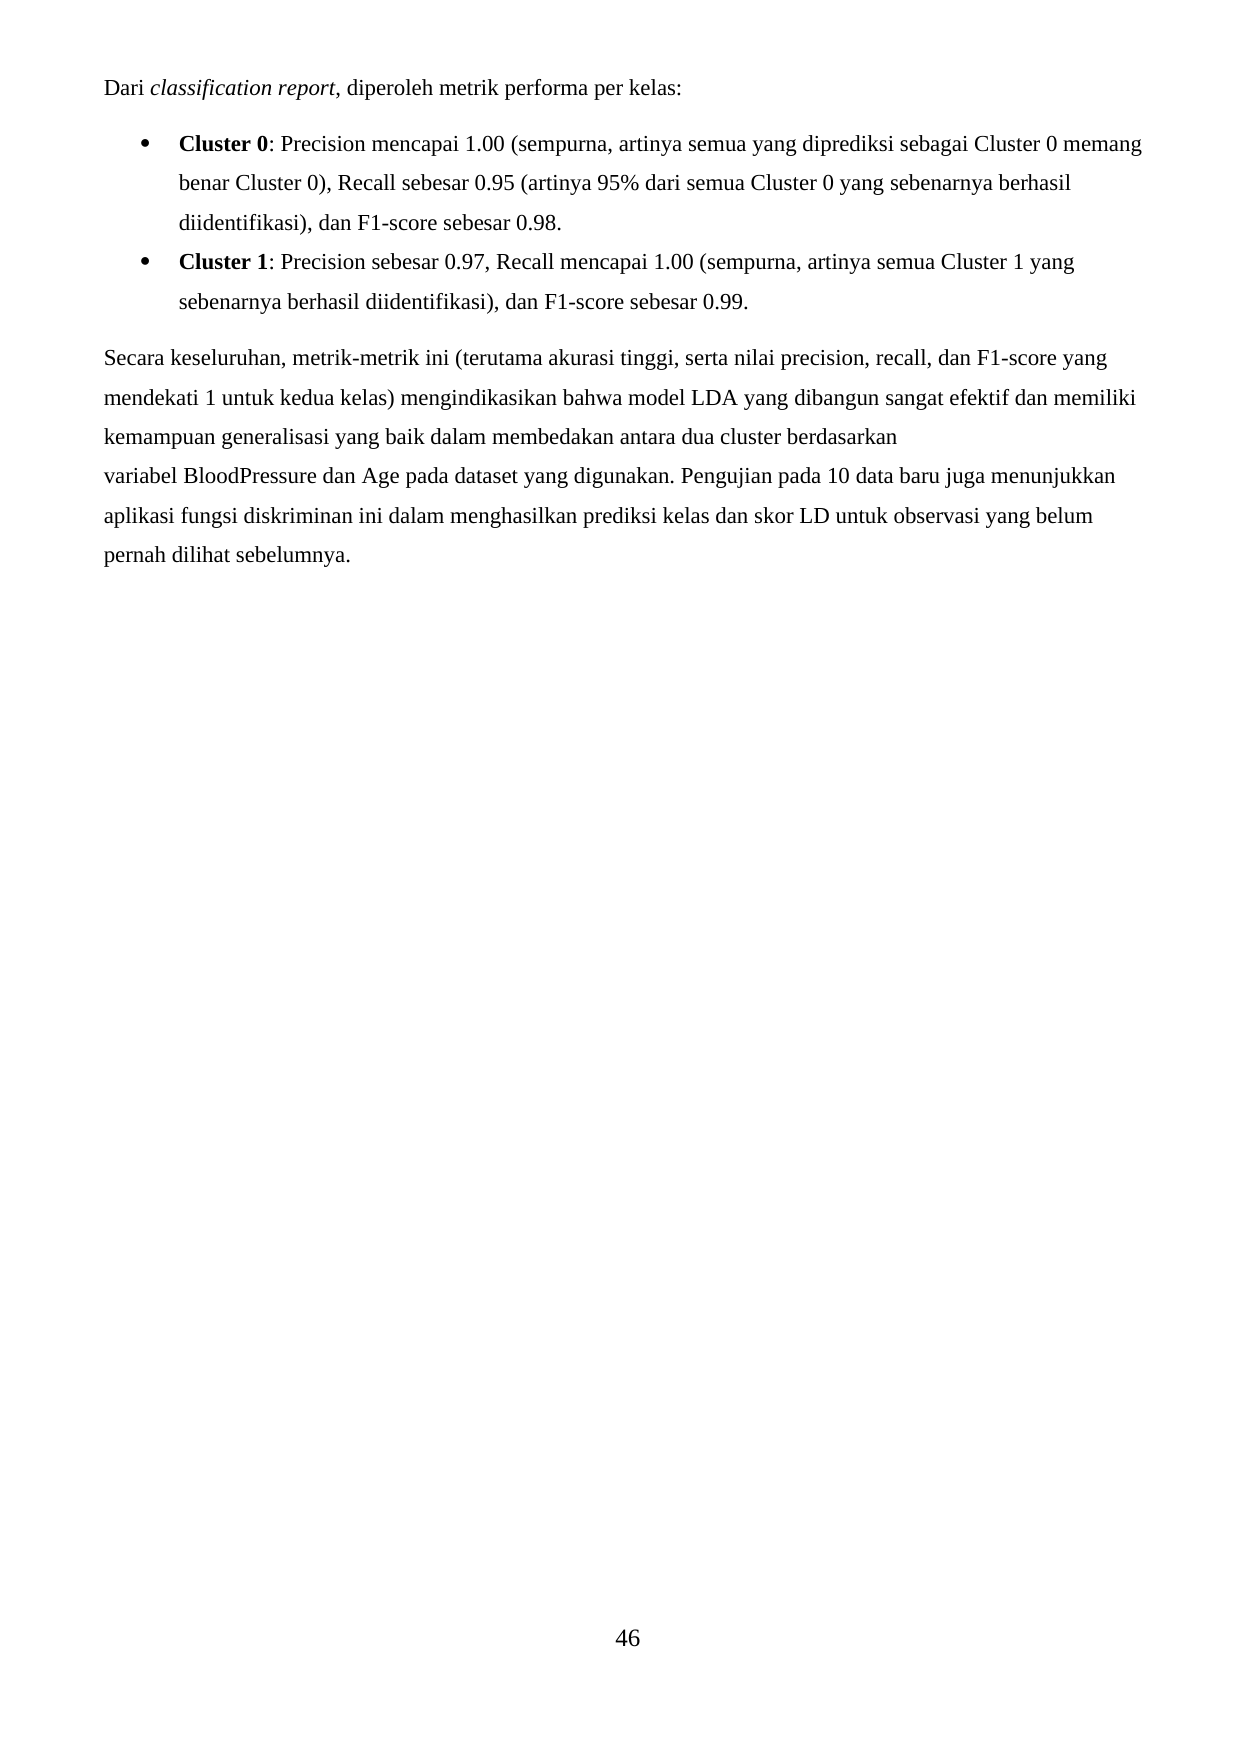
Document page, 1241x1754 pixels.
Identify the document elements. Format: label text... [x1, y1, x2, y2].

text Secara keseluruhan, metrik-metrik ini (terutama akurasi tinggi, serta nilai precision, recall, dan F1-score yang mendekati 1 untuk kedua kelas) mengindikasikan bahwa model LDA yang dibangun sangat efektif dan memiliki kemampuan generalisasi yang baik dalam membedakan antara dua cluster berdasarkan variabel BloodPressure dan Age pada dataset yang digunakan. Pengujian pada 10 data baru juga menunjukkan aplikasi fungsi diskriminan ini dalam menghasilkan prediksi kelas dan skor LD untuk observasi yang belum pernah dilihat sebelumnya. [103, 344, 1152, 568]
text Dari classification report, diperoleh metrik performa per kelas: [103, 74, 1152, 100]
list Cluster 1: Precision sebesar 0.97, Recall mencapai 1.00 (sempurna, artinya semua Cluster 1 yang sebenarnya berhasil diidentifikasi), dan F1-score sebesar 0.99. [141, 248, 1152, 314]
list Cluster 0: Precision mencapai 1.00 (sempurna, artinya semua yang diprediksi sebagai Cluster 0 memang benar Cluster 0), Recall sebesar 0.95 (artinya 95% dari semua Cluster 0 yang sebenarnya berhasil diidentifikasi), dan F1-score sebesar 0.98. [141, 130, 1152, 235]
